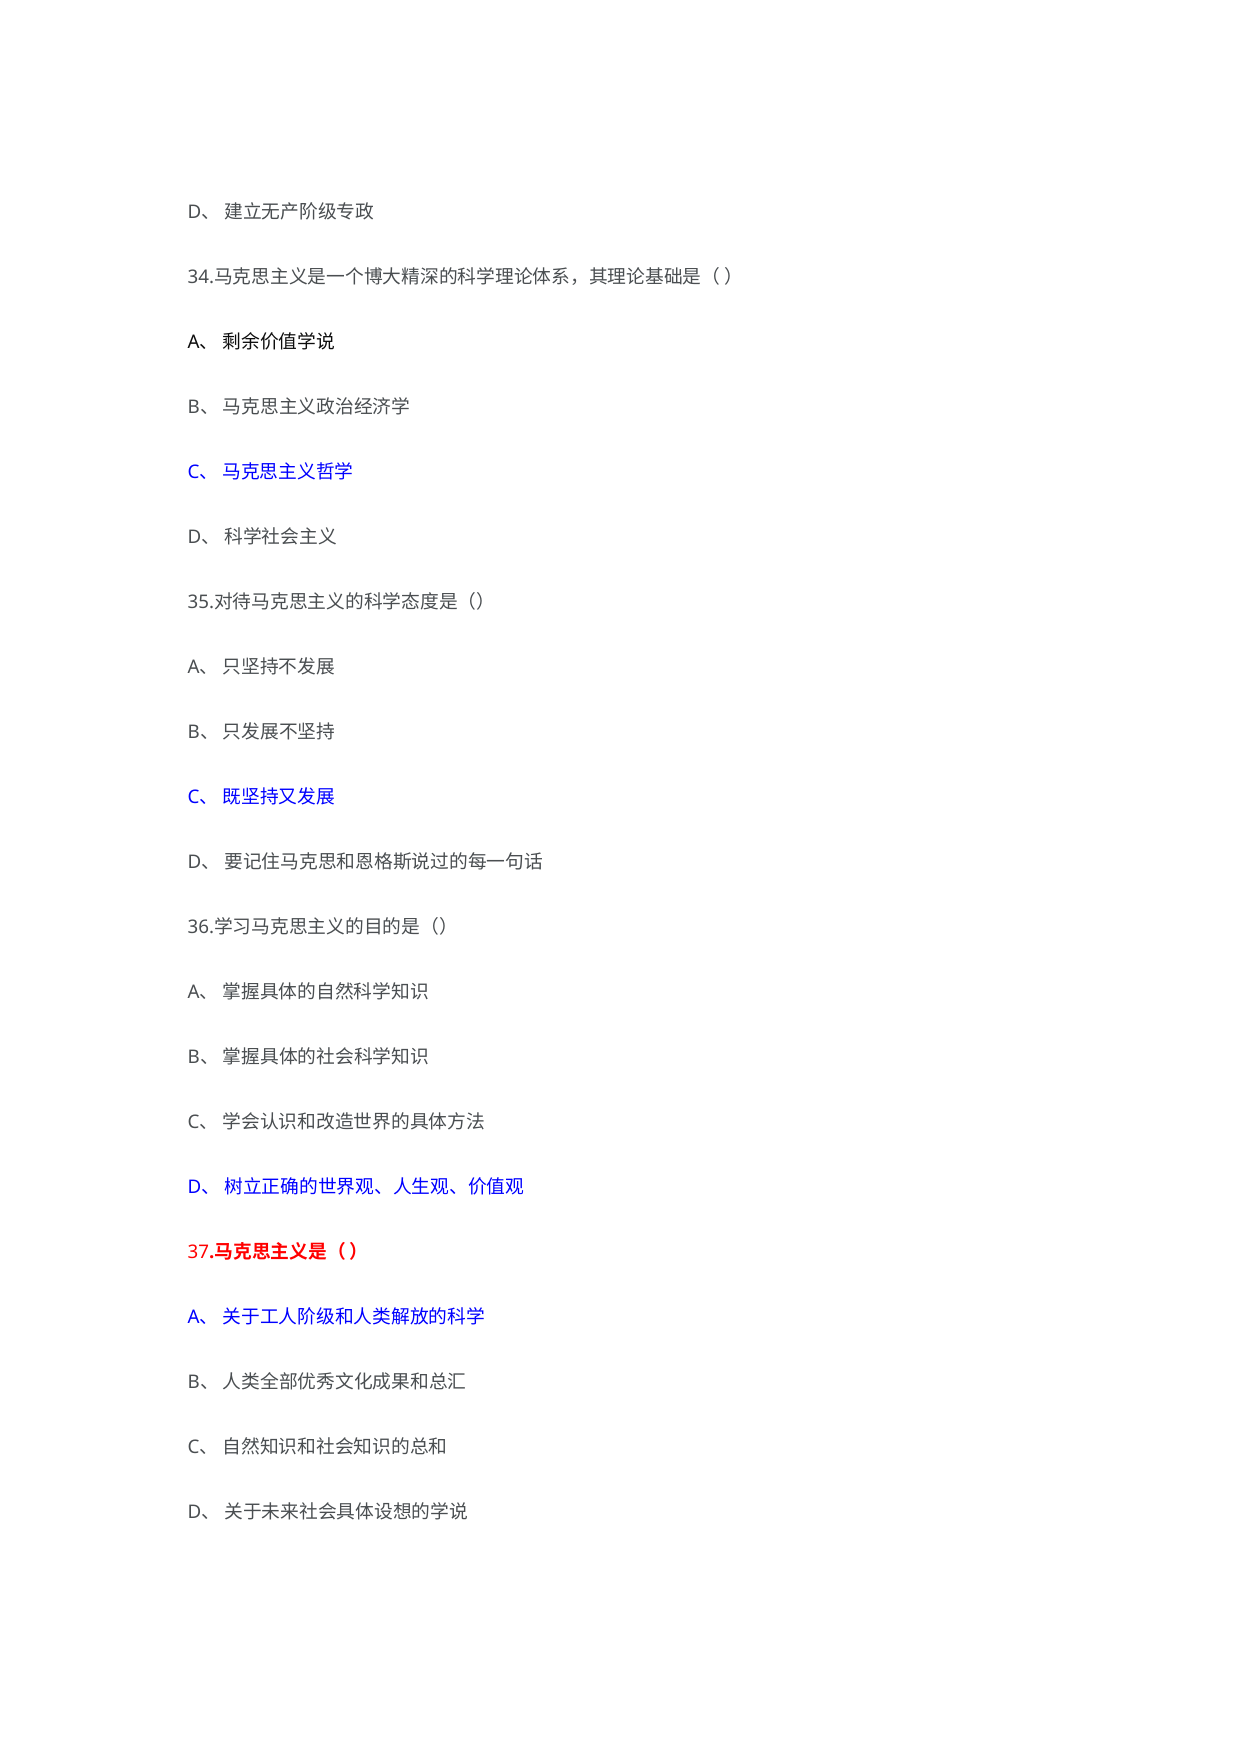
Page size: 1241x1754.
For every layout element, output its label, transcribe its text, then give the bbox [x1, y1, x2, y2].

text A、 剩余价值学说 B、 马克思主义政治经济学 C、 马克思主义哲学 D、 科学社会主义 35.对待马克思主义的科学态度是（） A、 只坚持不发展 B、 只发展不坚持 C、 既坚持又发展 D、 要记住马克思和恩格斯说过的每一句话 36.学习马克思主义的目的是（） A、 掌握具体的自然科学知识 B、 掌握具体的社会科学知识 C、 学会认识和改造世界的具体方法 D、 树立正确的世界观、人生观、价值观 37.马克思主义是（ ） A、 关于工人阶级和人类解放的科学 B、 人类全部优秀文化成果和总汇 C、 自然知识和社会知识的总和 D、 关于未来社会具体设想的学说 [187, 292, 1053, 1559]
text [187, 162, 1053, 292]
